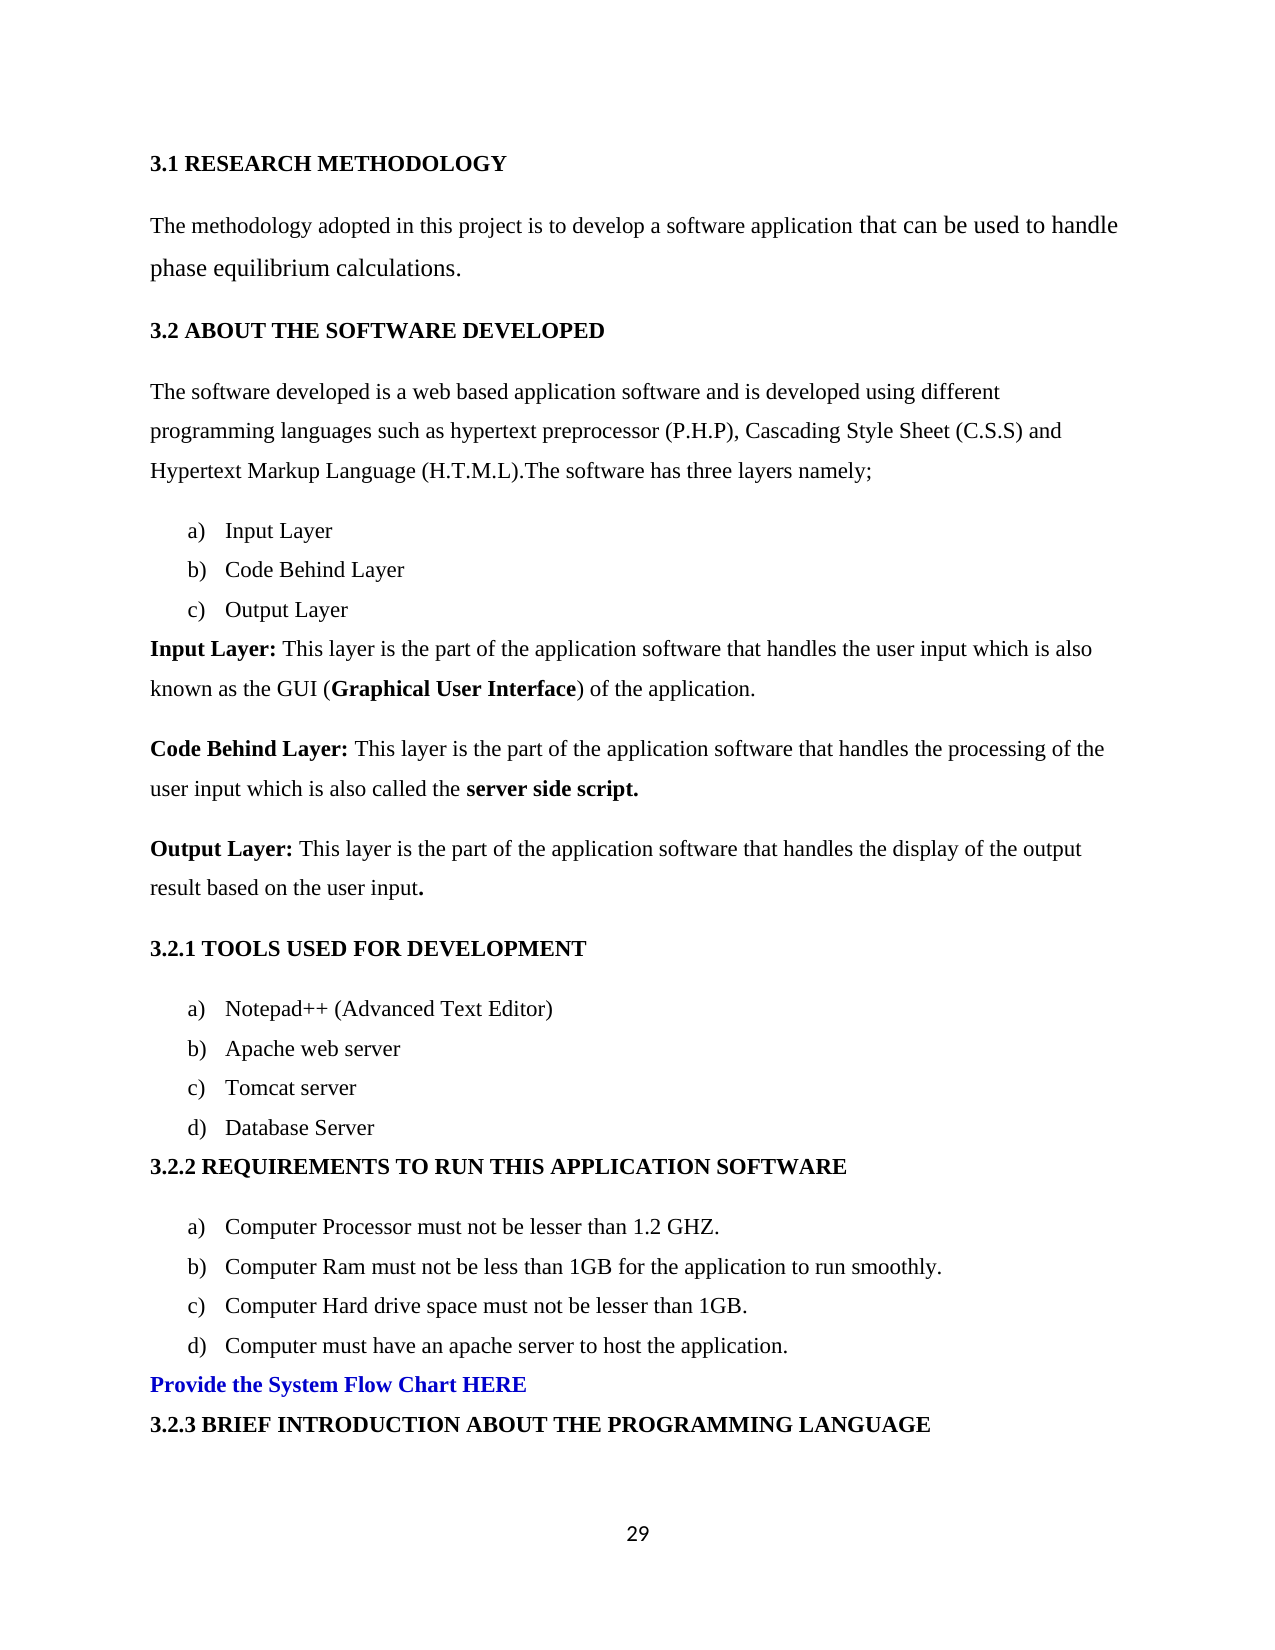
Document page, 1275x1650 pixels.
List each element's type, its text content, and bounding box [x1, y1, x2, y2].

list Computer Hard drive space must not be lesser than 1GB. [187, 1292, 1125, 1319]
list Apache web server [187, 1034, 1125, 1061]
text 3.1 RESEARCH METHODOLOGY [150, 150, 1125, 176]
text The software developed is a web based application software and is developed using different programming languages such as hypertext preprocessor (P.H.P), Cascading Style Sheet (C.S.S) and Hypertext Markup Language (H.T.M.L).The software has three layers namely; [150, 378, 1125, 483]
text Code Behind Layer: This layer is the part of the application software that handles the processing of the user input which is also called the server side script. [150, 735, 1125, 801]
list Code Behind Layer [187, 556, 1125, 583]
text The methodology adopted in this project is to develop a software application that can be used to handle phase equilibrium calculations. [150, 210, 1125, 282]
list Tomcat server [187, 1074, 1125, 1100]
list Computer Ram must not be less than 1GB for the application to run smoothly. [187, 1253, 1125, 1279]
list Notepad++ (Advanced Text Editor) [187, 995, 1125, 1021]
text Output Layer: This layer is the part of the application software that handles the display of the output result based on the user input. [150, 835, 1125, 901]
text Provide the System Flow Chart HERE [150, 1371, 1125, 1398]
text 3.2.3 BRIEF INTRODUCTION ABOUT THE PROGRAMMING LANGUAGE [150, 1411, 1125, 1437]
text Input Layer: This layer is the part of the application software that handles the user input which is also known as the GUI (Graphical User Interface) of the application. [150, 635, 1125, 701]
text 3.2 ABOUT THE SOFTWARE DEVELOPED [150, 317, 1125, 344]
text 3.2.1 TOOLS USED FOR DEVELOPMENT [150, 935, 1125, 961]
list Output Layer [187, 596, 1125, 622]
list Input Layer [187, 517, 1125, 543]
list Computer Processor must not be lesser than 1.2 GHZ. [187, 1213, 1125, 1240]
text 3.2.2 REQUIREMENTS TO RUN THIS APPLICATION SOFTWARE [150, 1153, 1125, 1179]
list Computer must have an apache server to host the application. [187, 1332, 1125, 1358]
list Database Server [187, 1113, 1125, 1140]
